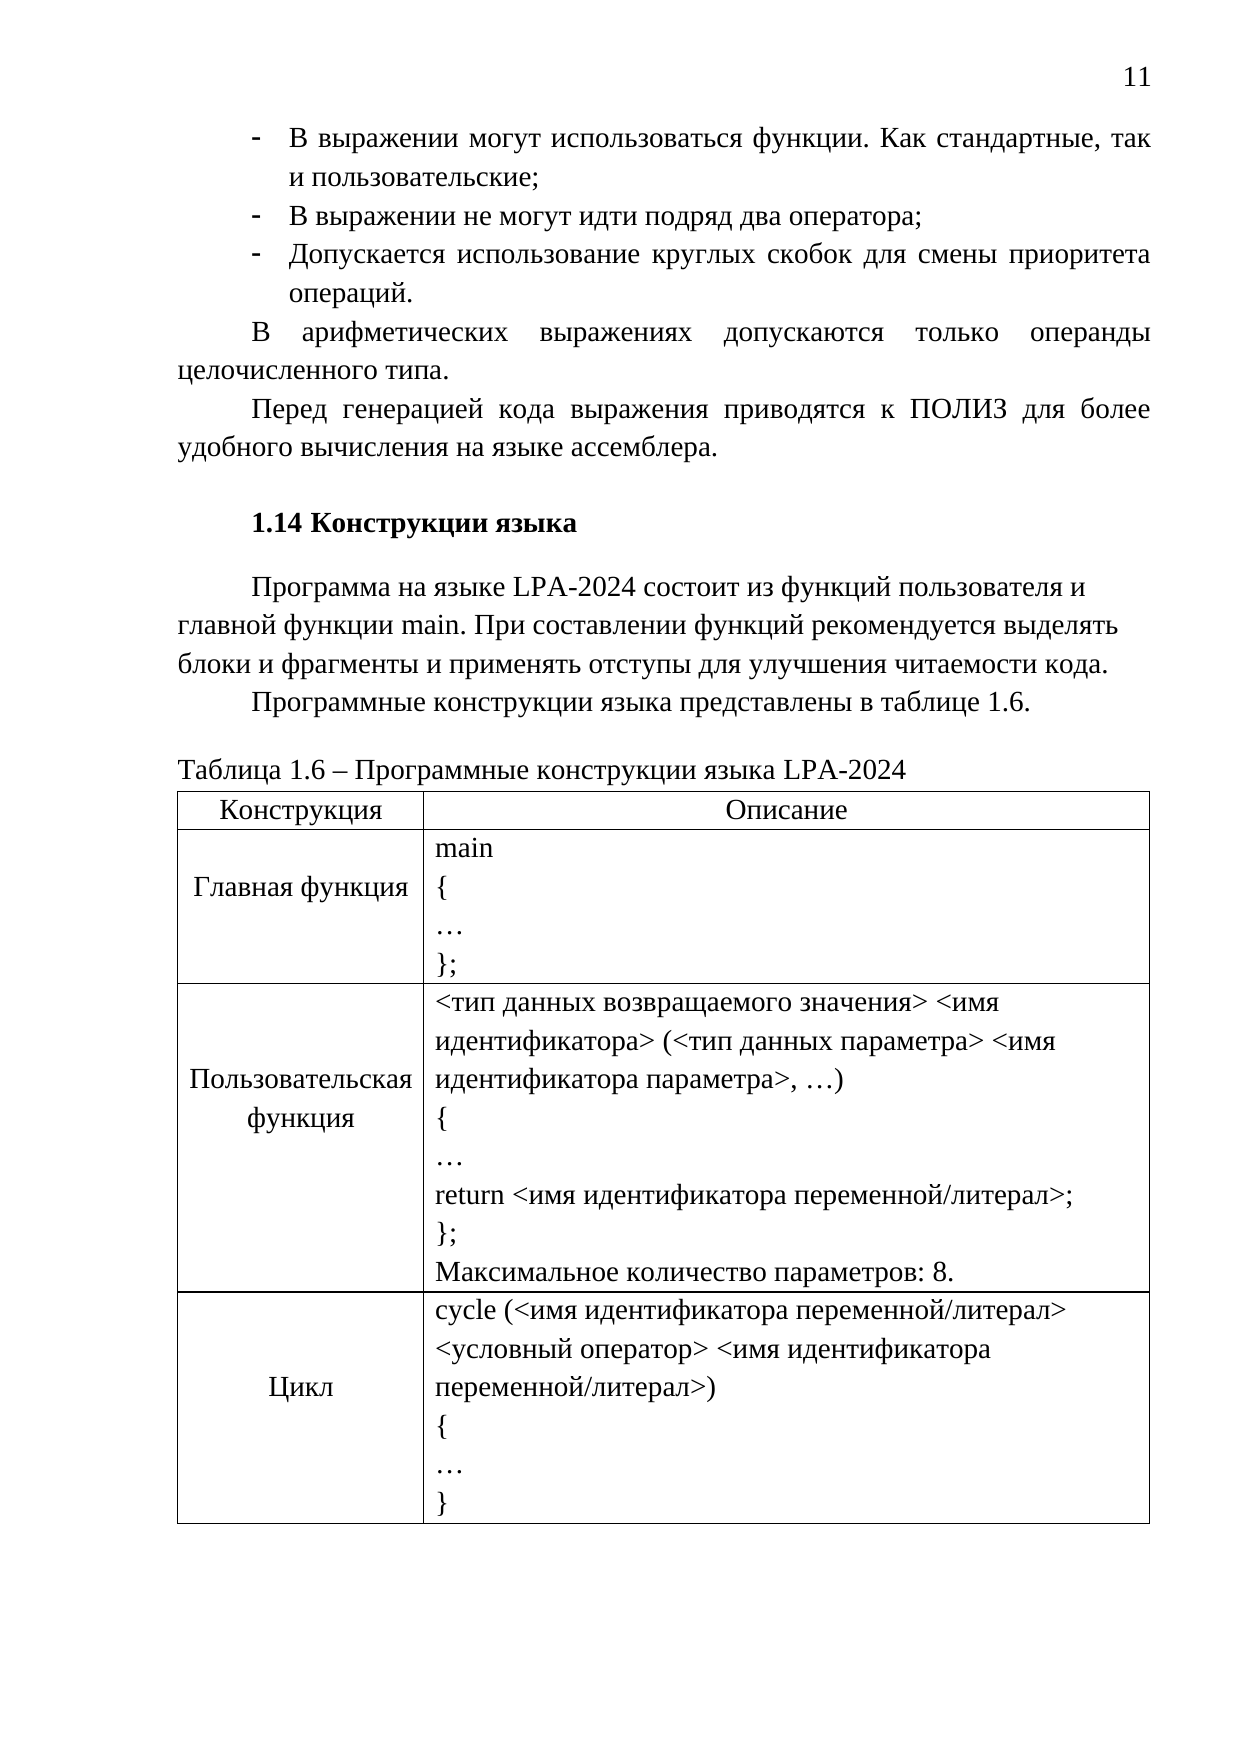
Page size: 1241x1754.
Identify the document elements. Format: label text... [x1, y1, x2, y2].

table_header Описание [424, 792, 1149, 829]
text Программные конструкции языка представлены в таблице 1.6. [177, 684, 1152, 718]
list В выражении могут использоваться функции. Как стандартные, так и пользовательские; [251, 121, 1152, 193]
text Перед генерацией кода выражения приводятся к ПОЛИЗ для более удобного вычисления на языке ассемблера. [177, 391, 1152, 463]
list В выражении не могут идти подряд два оператора; [251, 198, 1152, 231]
text В арифметических выражениях допускаются только операнды целочисленного типа. [177, 314, 1152, 386]
subtitle Конструкции языка [251, 505, 1152, 539]
text Таблица 1.6 – Программные конструкции языка LPA-2024 [177, 752, 1152, 786]
table_cell Пользовательская функция [178, 984, 423, 1291]
text Программа на языке LPA-2024 состоит из функций пользователя и главной функции main. При составлении функций рекомендуется выделять блоки и фрагменты и применять отступы для улучшения читаемости кода. [177, 569, 1152, 679]
table_cell cycle (<имя идентификатора переменной/литерал> <условный оператор> <имя идентификатора переменной/литерал>) { … } [424, 1293, 1149, 1523]
table_cell Цикл [178, 1293, 423, 1523]
table_cell Главная функция [178, 830, 423, 983]
table_header Конструкция [178, 792, 423, 829]
list Допускается использование круглых скобок для смены приоритета операций. [251, 236, 1152, 309]
table_cell <тип данных возвращаемого значения> <имя идентификатора> (<тип данных параметра> <имя идентификатора параметра>, …) { … return <имя идентификатора переменной/литерал>; }; Максимальное количество параметров: 8. [424, 984, 1149, 1291]
table_cell main { … }; [424, 830, 1149, 983]
